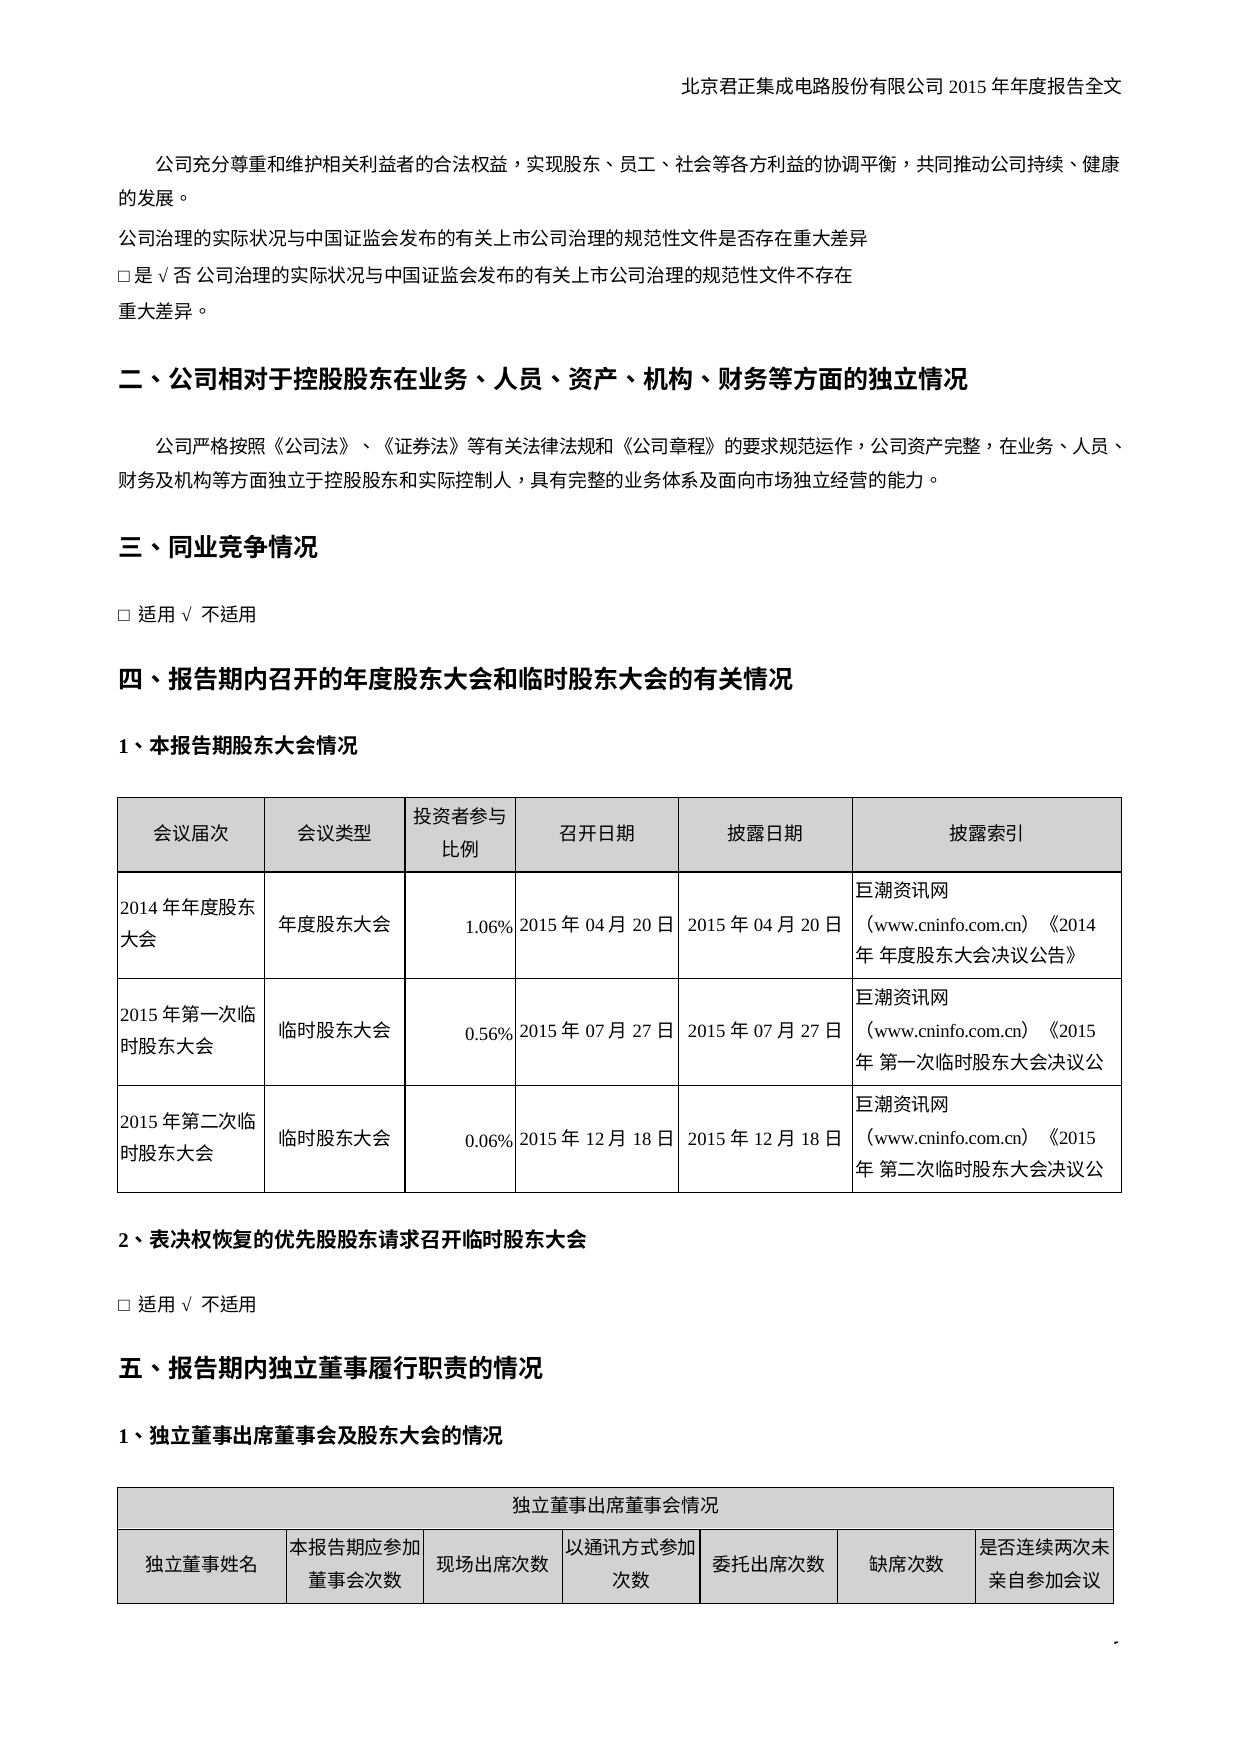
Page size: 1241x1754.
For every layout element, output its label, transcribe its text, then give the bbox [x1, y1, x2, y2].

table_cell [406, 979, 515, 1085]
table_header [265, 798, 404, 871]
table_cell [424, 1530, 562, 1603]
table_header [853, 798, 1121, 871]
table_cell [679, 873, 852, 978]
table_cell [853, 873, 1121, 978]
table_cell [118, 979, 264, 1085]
text □ 适用 √ 不适用 [118, 1291, 1123, 1317]
subtitle 五、报告期内独立董事履行职责的情况 [118, 1351, 1123, 1385]
text 公司治理的实际状况与中国证监会发布的有关上市公司治理的规范性文件是否存在重大差异 [118, 225, 1123, 251]
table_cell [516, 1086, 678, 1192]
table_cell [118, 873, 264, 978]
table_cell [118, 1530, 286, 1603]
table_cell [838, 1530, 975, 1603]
text 公司充分尊重和维护相关利益者的合法权益，实现股东、员工、社会等各方利益的协调平衡，共同推动公司持续、健康 的发展。 [118, 151, 1123, 211]
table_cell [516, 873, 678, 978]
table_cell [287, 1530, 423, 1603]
subtitle 二、公司相对于控股股东在业务、人员、资产、机构、财务等方面的独立情况 [118, 362, 1123, 396]
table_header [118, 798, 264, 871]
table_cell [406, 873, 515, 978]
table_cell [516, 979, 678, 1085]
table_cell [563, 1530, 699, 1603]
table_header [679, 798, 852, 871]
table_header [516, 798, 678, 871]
text □ 适用 √ 不适用 [118, 601, 1123, 627]
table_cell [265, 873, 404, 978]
subtitle 四、报告期内召开的年度股东大会和临时股东大会的有关情况 [118, 661, 1123, 695]
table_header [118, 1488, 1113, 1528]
subtitle 1、本报告期股东大会情况 [118, 732, 1123, 760]
text □ 是 √ 否 公司治理的实际状况与中国证监会发布的有关上市公司治理的规范性文件不存在重大差异。 [118, 263, 870, 324]
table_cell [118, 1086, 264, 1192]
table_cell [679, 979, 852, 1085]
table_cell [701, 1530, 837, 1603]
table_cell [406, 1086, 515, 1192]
subtitle 1、独立董事出席董事会及股东大会的情况 [118, 1421, 1123, 1449]
subtitle 三、同业竞争情况 [118, 530, 1123, 564]
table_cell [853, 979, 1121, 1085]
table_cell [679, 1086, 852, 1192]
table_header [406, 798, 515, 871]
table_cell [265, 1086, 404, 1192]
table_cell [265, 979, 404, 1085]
subtitle 2、表决权恢复的优先股股东请求召开临时股东大会 [118, 1225, 1123, 1253]
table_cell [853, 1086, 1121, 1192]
text 公司严格按照《公司法》、《证券法》等有关法律法规和《公司章程》的要求规范运作，公司资产完整，在业务、人员、 财务及机构等方面独立于控股股东和实际控制人，具有完整的业务体系及面向市场独立经营的能力。 [118, 434, 1142, 493]
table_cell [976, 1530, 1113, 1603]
